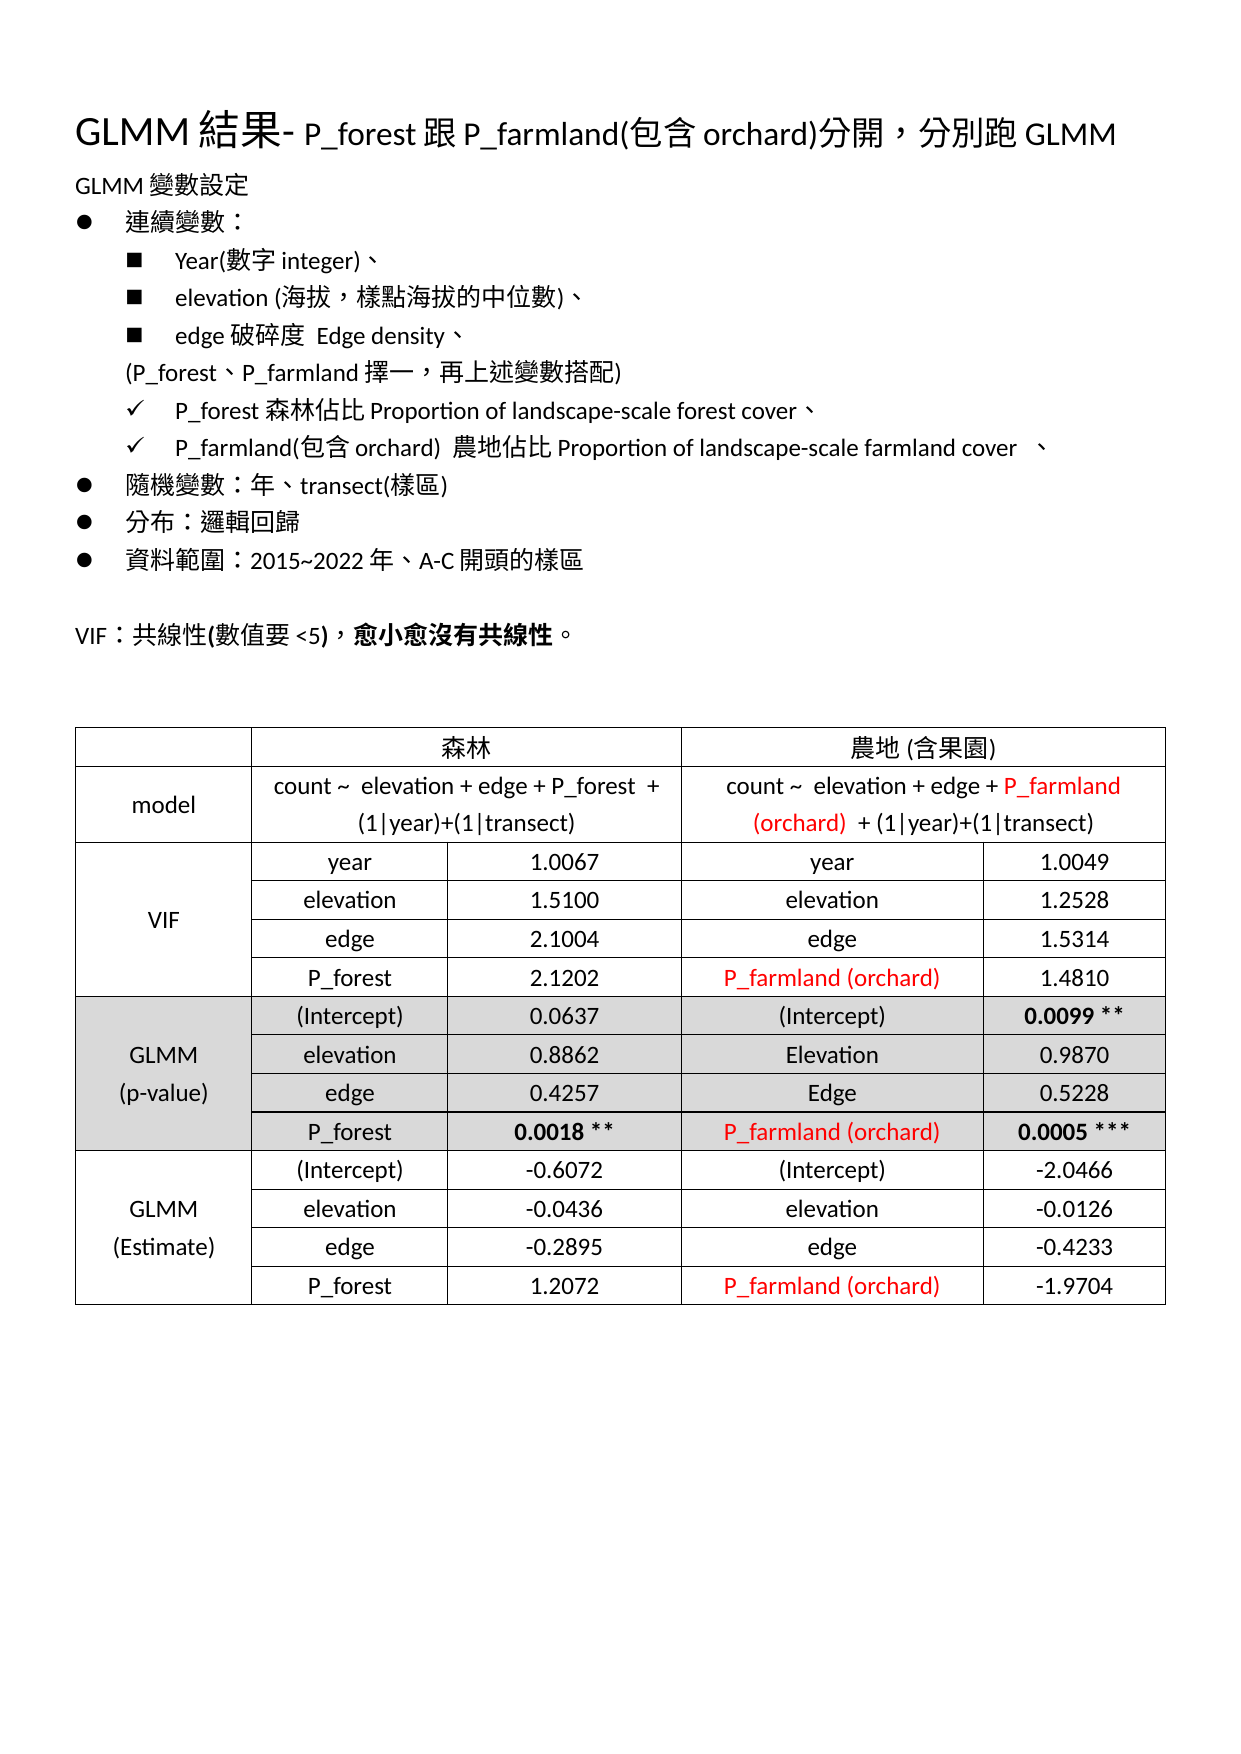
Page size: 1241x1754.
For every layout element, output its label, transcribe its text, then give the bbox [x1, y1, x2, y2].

table_cell edge [682, 920, 983, 957]
table_cell 0.0637 [448, 997, 681, 1034]
table_cell (Intercept) [252, 1151, 447, 1188]
table_cell 0.5228 [984, 1074, 1165, 1111]
table_cell P_forest [252, 958, 447, 996]
table_cell -0.4233 [984, 1228, 1165, 1266]
text GLMM變數設定 [75, 164, 1165, 202]
table_cell 1.0067 [448, 843, 681, 880]
table_cell 1.2072 [448, 1267, 681, 1304]
table_cell Edge [682, 1074, 983, 1111]
table_cell edge [252, 1228, 447, 1266]
list 資料範圍：2015~2022年、A-C開頭的樣區 [75, 539, 1165, 577]
table_cell P_farmland (orchard) [682, 958, 983, 996]
table_cell 1.5314 [984, 920, 1165, 957]
table_cell -0.0126 [984, 1190, 1165, 1227]
table_cell P_farmland (orchard) [682, 1113, 983, 1150]
table_cell 0.0099 ** [984, 997, 1165, 1034]
table_cell elevation [682, 1190, 983, 1227]
table_cell 1.2528 [984, 881, 1165, 919]
table_cell P_forest [252, 1113, 447, 1150]
table_cell 1.0049 [984, 843, 1165, 880]
table_cell -0.0436 [448, 1190, 681, 1227]
table_cell 0.0005 *** [984, 1113, 1165, 1150]
text VIF：共線性(數值要 <5)，愈小愈沒有共線性。 [75, 614, 1165, 652]
table_cell -2.0466 [984, 1151, 1165, 1188]
table_cell elevation [252, 1035, 447, 1073]
table_cell count ~ elevation + edge + P_forest + (1|year)+(1|transect) [252, 767, 681, 842]
table_cell 0.0018 ** [448, 1113, 681, 1150]
table_header [76, 728, 251, 766]
table_cell 0.4257 [448, 1074, 681, 1111]
table_cell 1.4810 [984, 958, 1165, 996]
table_cell edge [252, 1074, 447, 1111]
list Year(數字integer)、 [125, 239, 1165, 277]
list elevation (海拔，樣點海拔的中位數)、 [125, 277, 1165, 314]
table_header 森林 [252, 728, 681, 766]
table_cell 1.5100 [448, 881, 681, 919]
table_cell elevation [252, 881, 447, 919]
list 隨機變數：年、transect(樣區) [75, 464, 1165, 502]
list 分布：邏輯回歸 [75, 502, 1165, 539]
table_cell Elevation [682, 1035, 983, 1073]
table_cell 0.9870 [984, 1035, 1165, 1073]
table_cell 2.1004 [448, 920, 681, 957]
table_cell elevation [682, 881, 983, 919]
table_cell elevation [252, 1190, 447, 1227]
table_cell VIF [76, 843, 251, 996]
list edge 破碎度 Edge density、 [125, 314, 1165, 352]
table_cell edge [682, 1228, 983, 1266]
list P_farmland(包含orchard) 農地佔比Proportion of landscape-scale farmland cover 、 [125, 427, 1165, 464]
table_cell model [76, 767, 251, 842]
table_cell P_forest [252, 1267, 447, 1304]
table_cell GLMM (p-value) [76, 997, 251, 1150]
table_cell -1.9704 [984, 1267, 1165, 1304]
table_cell 0.8862 [448, 1035, 681, 1073]
table_cell (Intercept) [252, 997, 447, 1034]
table_cell 2.1202 [448, 958, 681, 996]
table_cell year [682, 843, 983, 880]
table_cell year [252, 843, 447, 880]
table_cell GLMM (Estimate) [76, 1151, 251, 1304]
table_cell -0.2895 [448, 1228, 681, 1266]
text GLMM結果- P_forest跟P_farmland(包含orchard)分開，分別跑GLMM [75, 89, 1165, 164]
text (P_forest、P_farmland擇一，再上述變數搭配) [125, 352, 1165, 389]
table_cell count ~ elevation + edge + P_farmland (orchard) + (1|year)+(1|transect) [682, 767, 1165, 842]
table_cell (Intercept) [682, 1151, 983, 1188]
list P_forest 森林佔比Proportion of landscape-scale forest cover、 [125, 389, 1165, 427]
table_cell (Intercept) [682, 997, 983, 1034]
list 連續變數： [75, 202, 1165, 239]
table_cell P_farmland (orchard) [682, 1267, 983, 1304]
table_header 農地 (含果園) [682, 728, 1165, 766]
table_cell -0.6072 [448, 1151, 681, 1188]
table_cell edge [252, 920, 447, 957]
